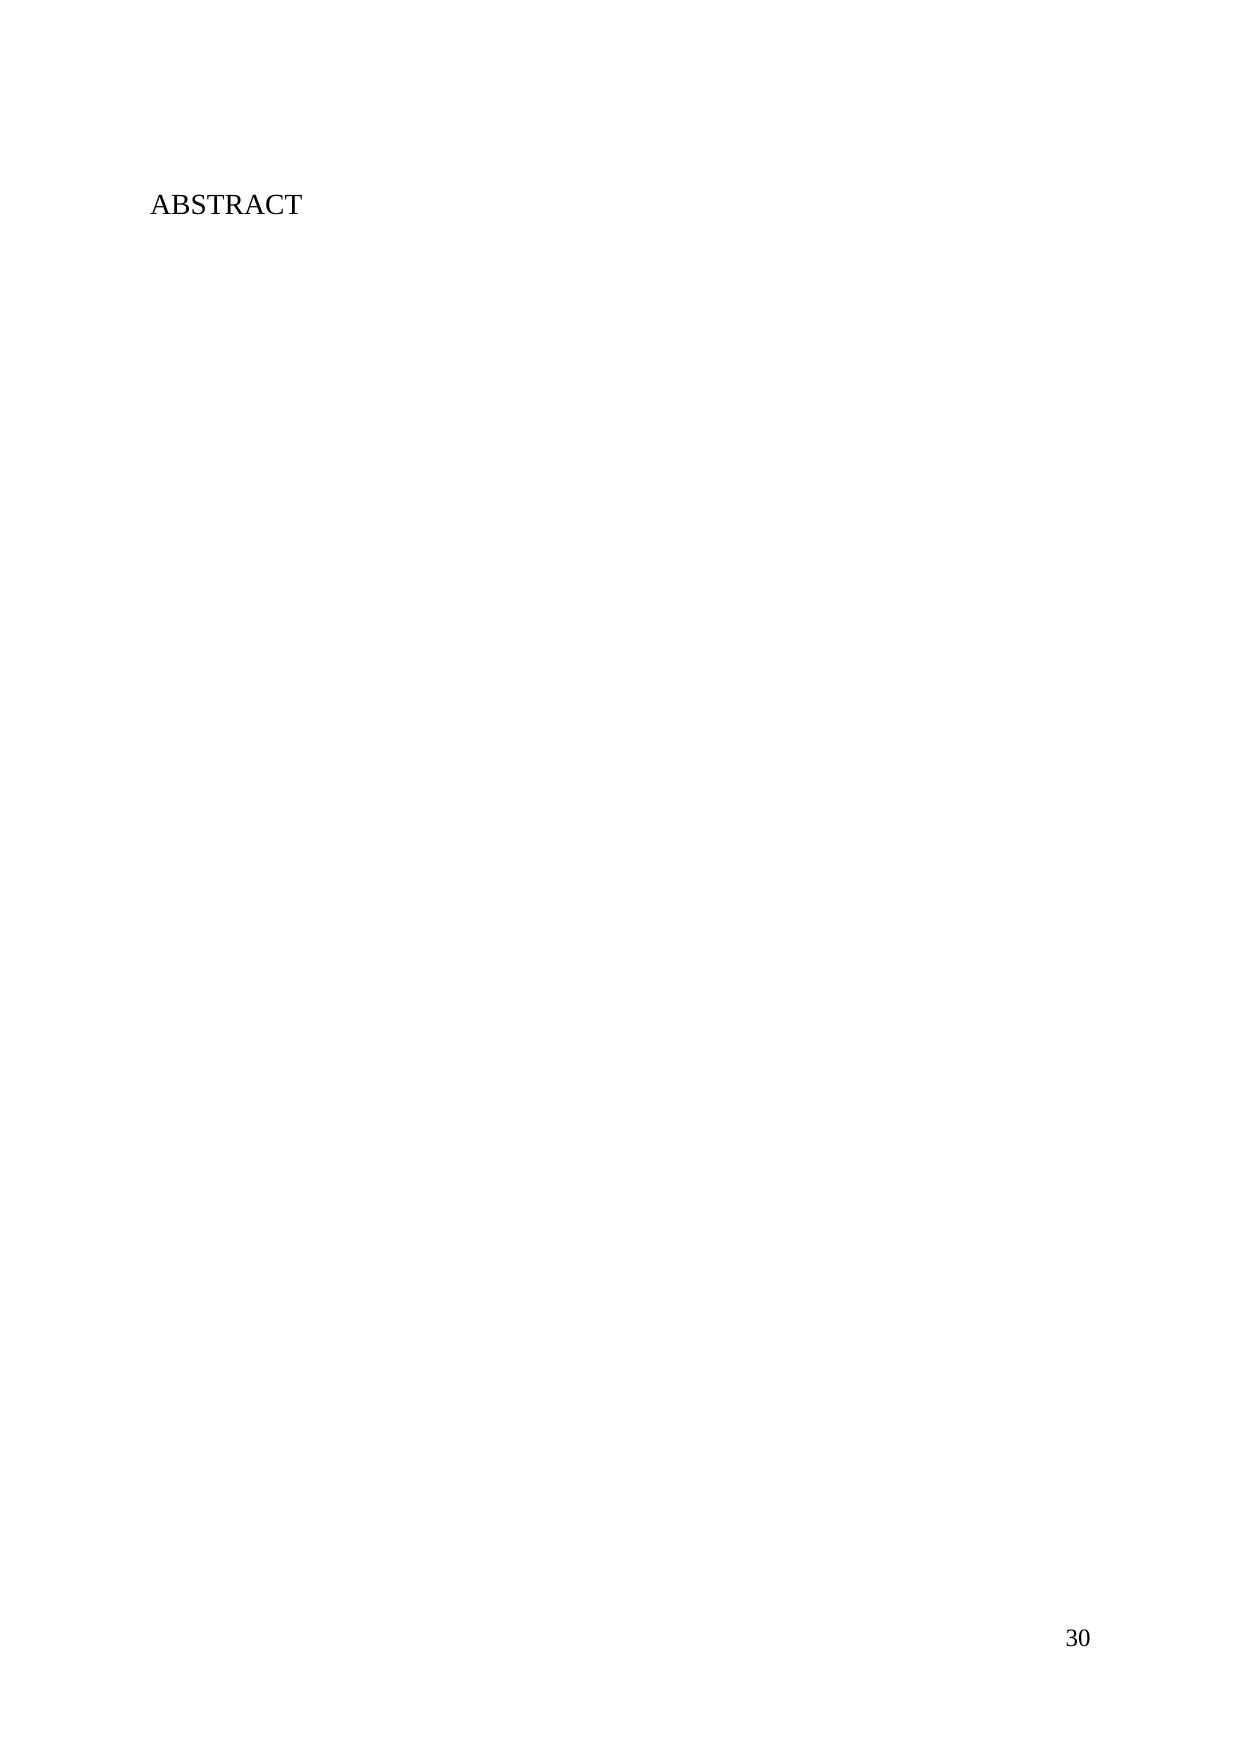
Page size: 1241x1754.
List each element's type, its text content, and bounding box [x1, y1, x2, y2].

subtitle ABSTRACT [150, 187, 1090, 221]
